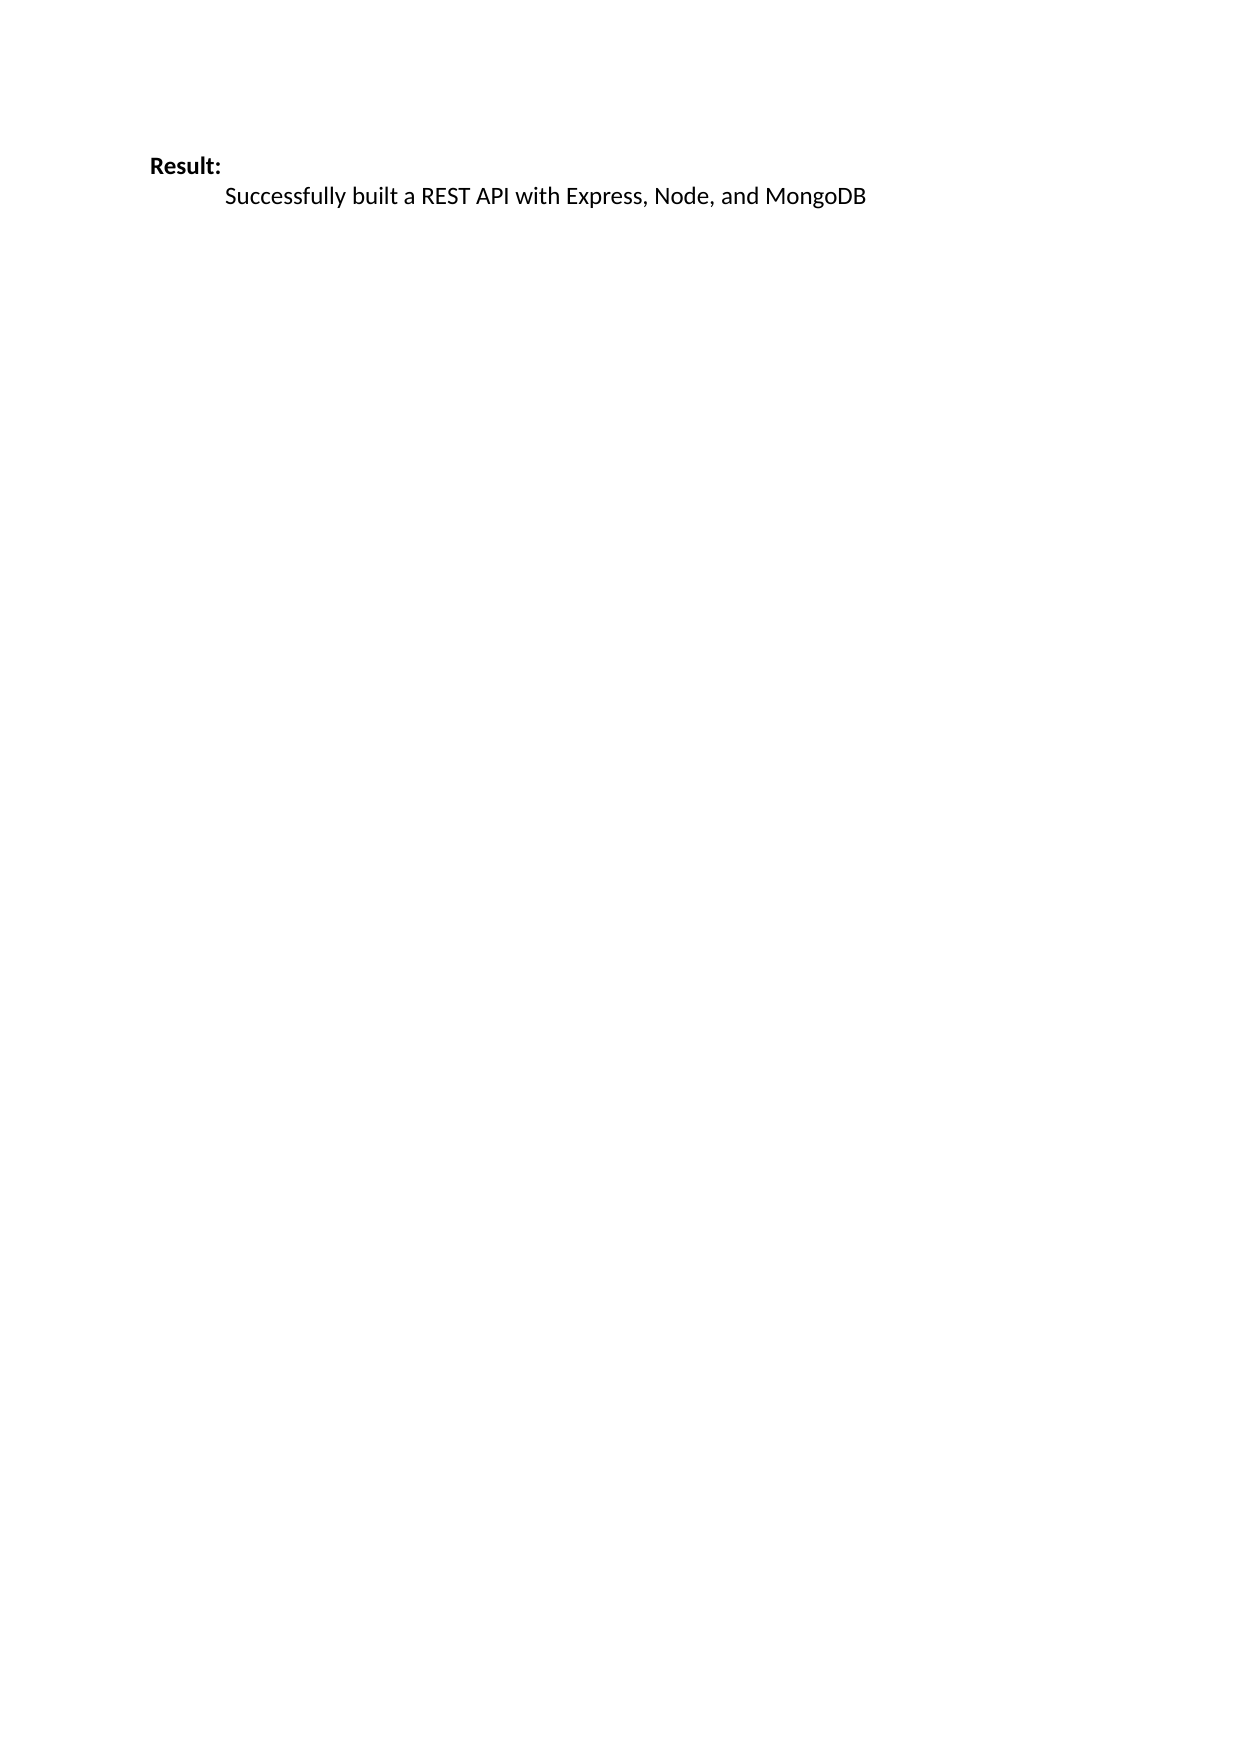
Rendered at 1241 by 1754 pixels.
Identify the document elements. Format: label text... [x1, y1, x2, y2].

text Result: [150, 150, 1090, 181]
text Successfully built a REST API with Express, Node, and MongoDB [150, 181, 1090, 211]
